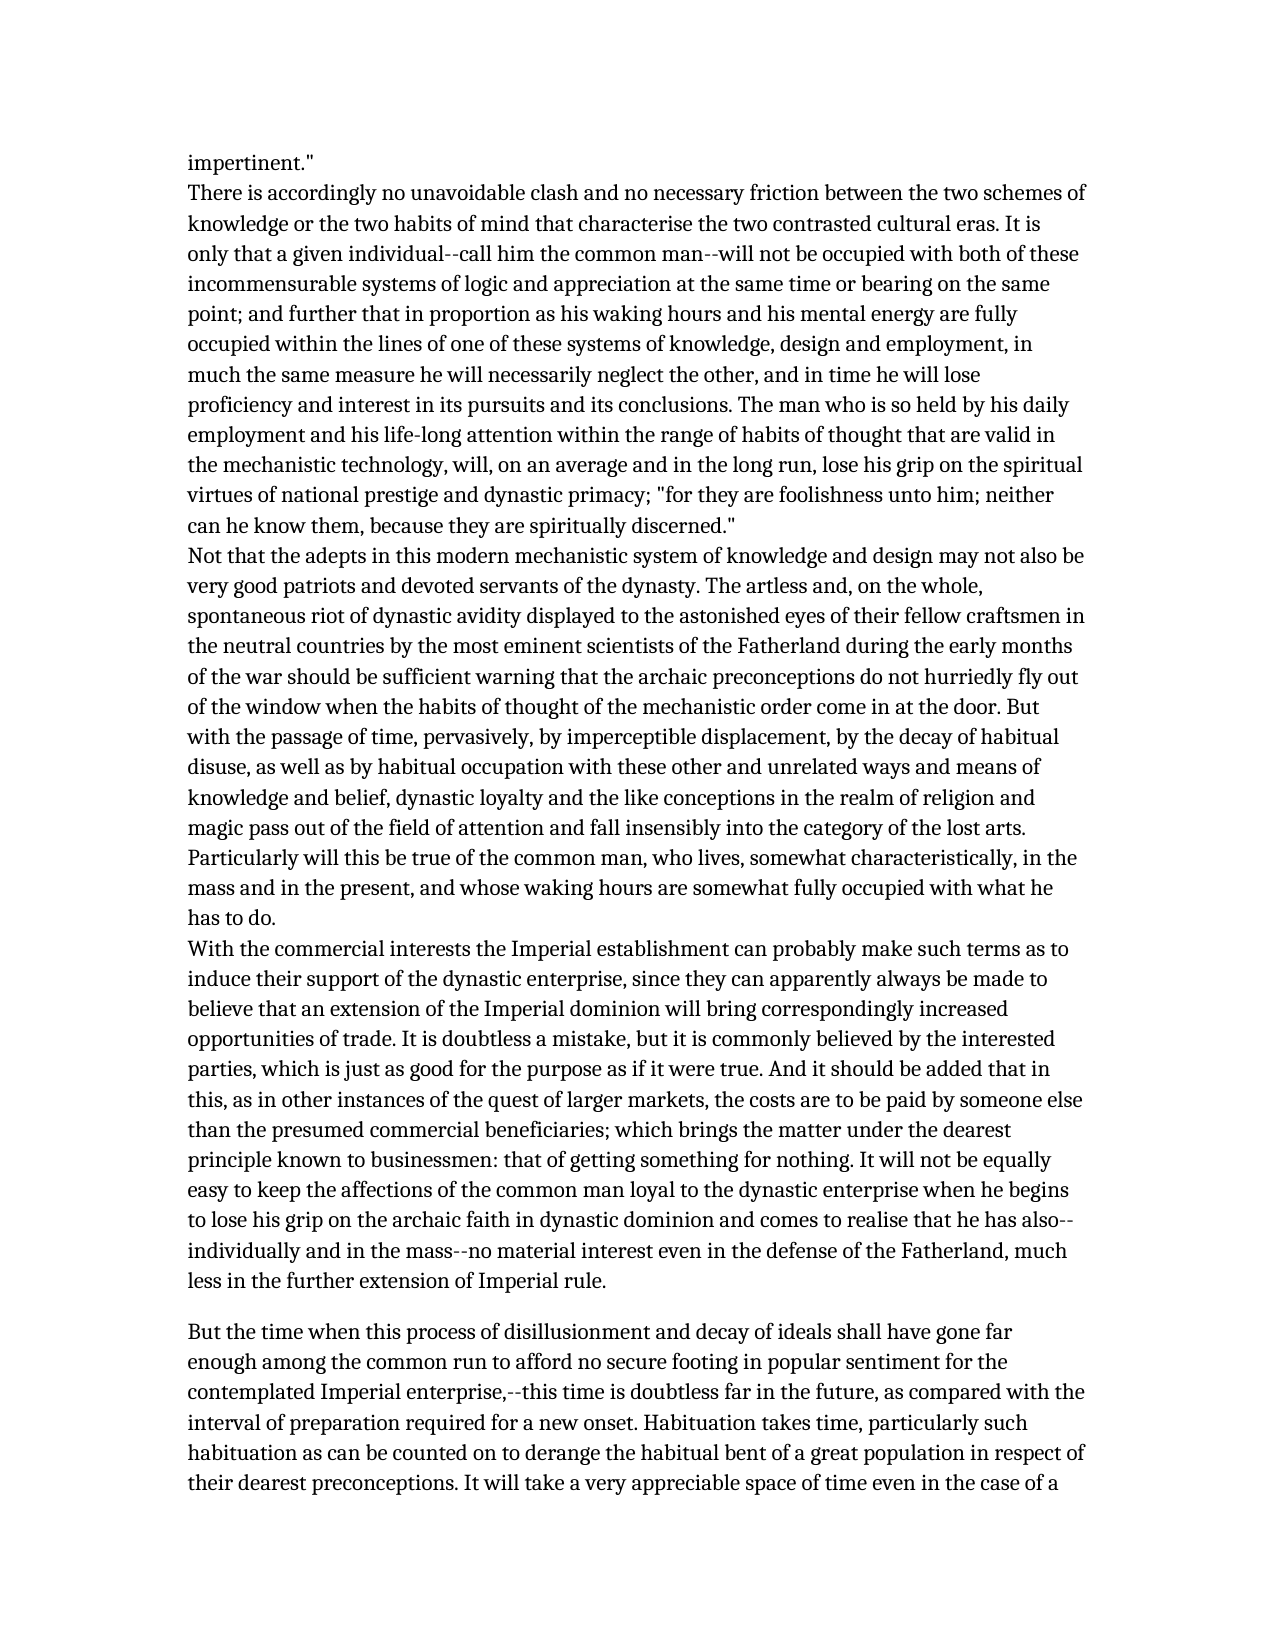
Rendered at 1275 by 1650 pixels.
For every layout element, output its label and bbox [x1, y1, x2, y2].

text [187, 150, 1087, 1294]
text [187, 1319, 1087, 1496]
